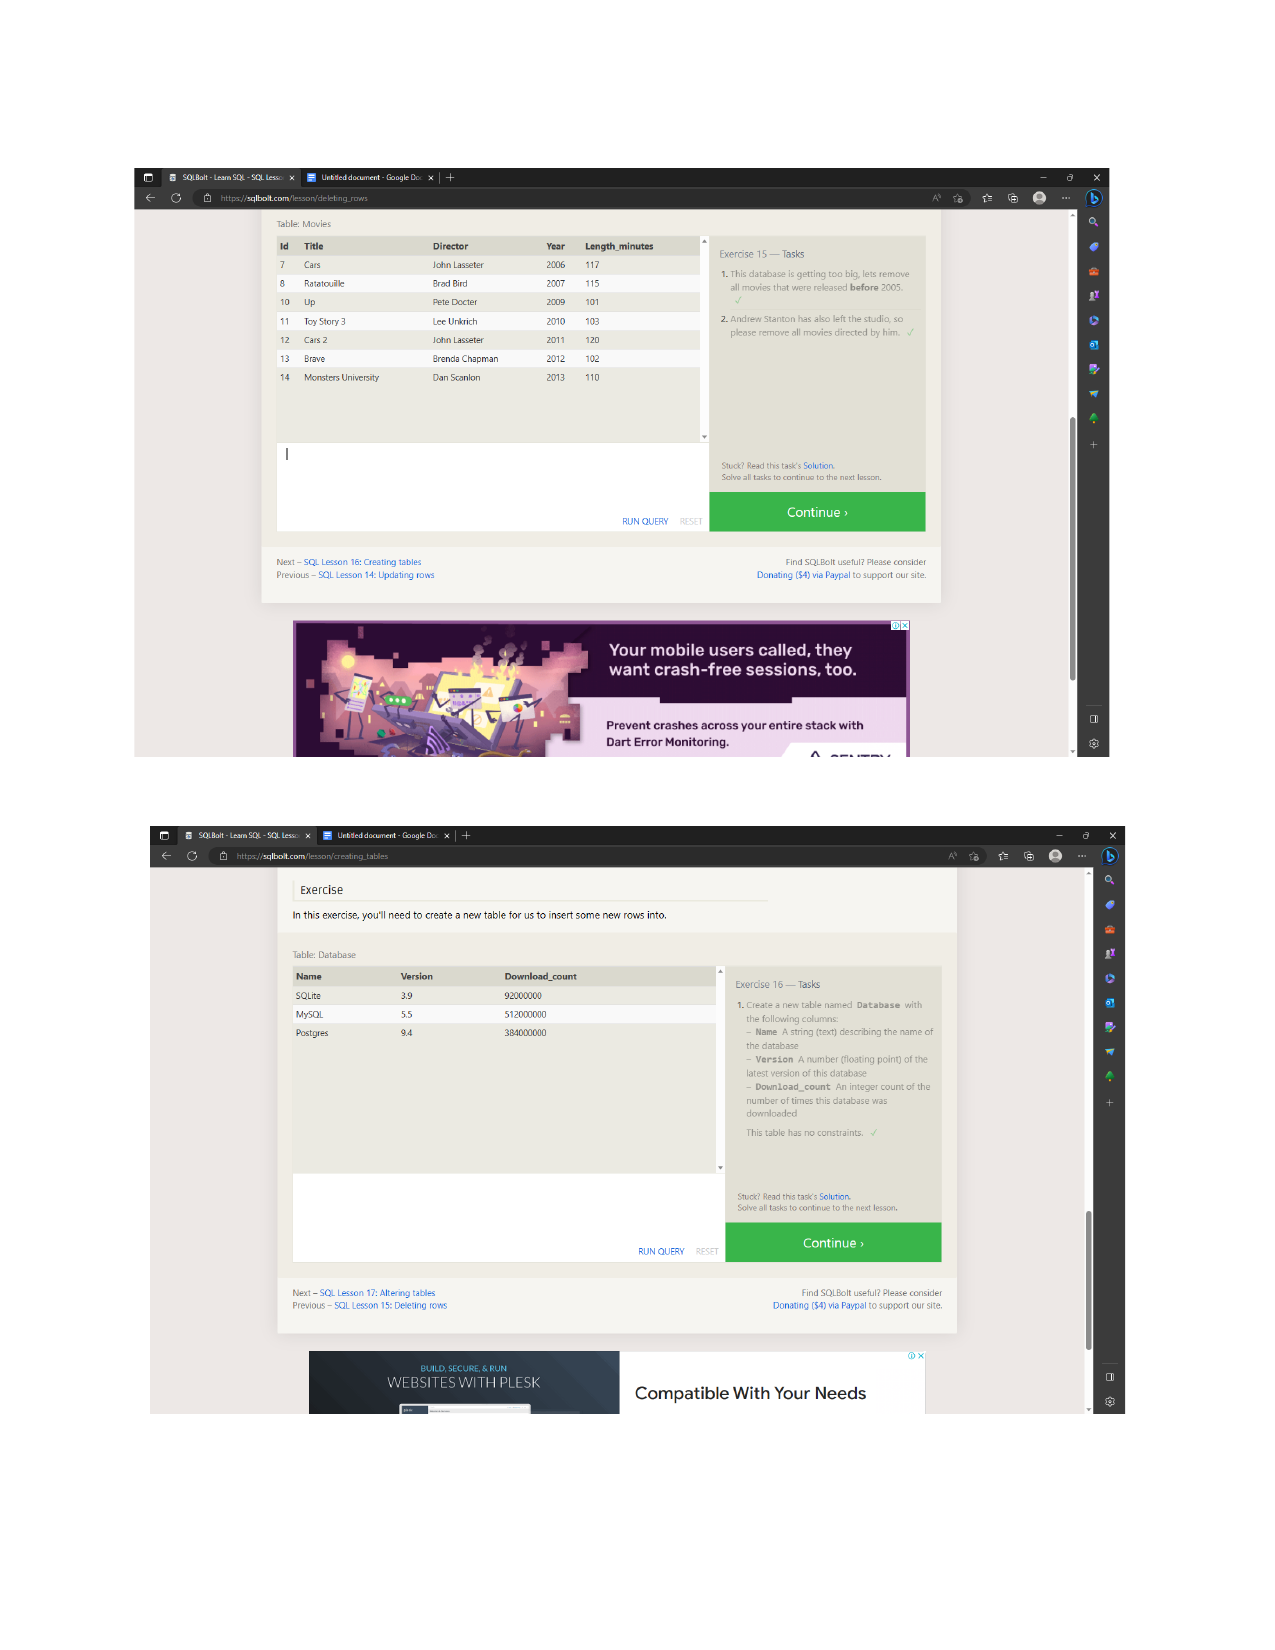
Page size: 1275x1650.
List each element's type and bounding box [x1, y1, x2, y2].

picture [134, 168, 1110, 757]
picture [150, 826, 1125, 1414]
